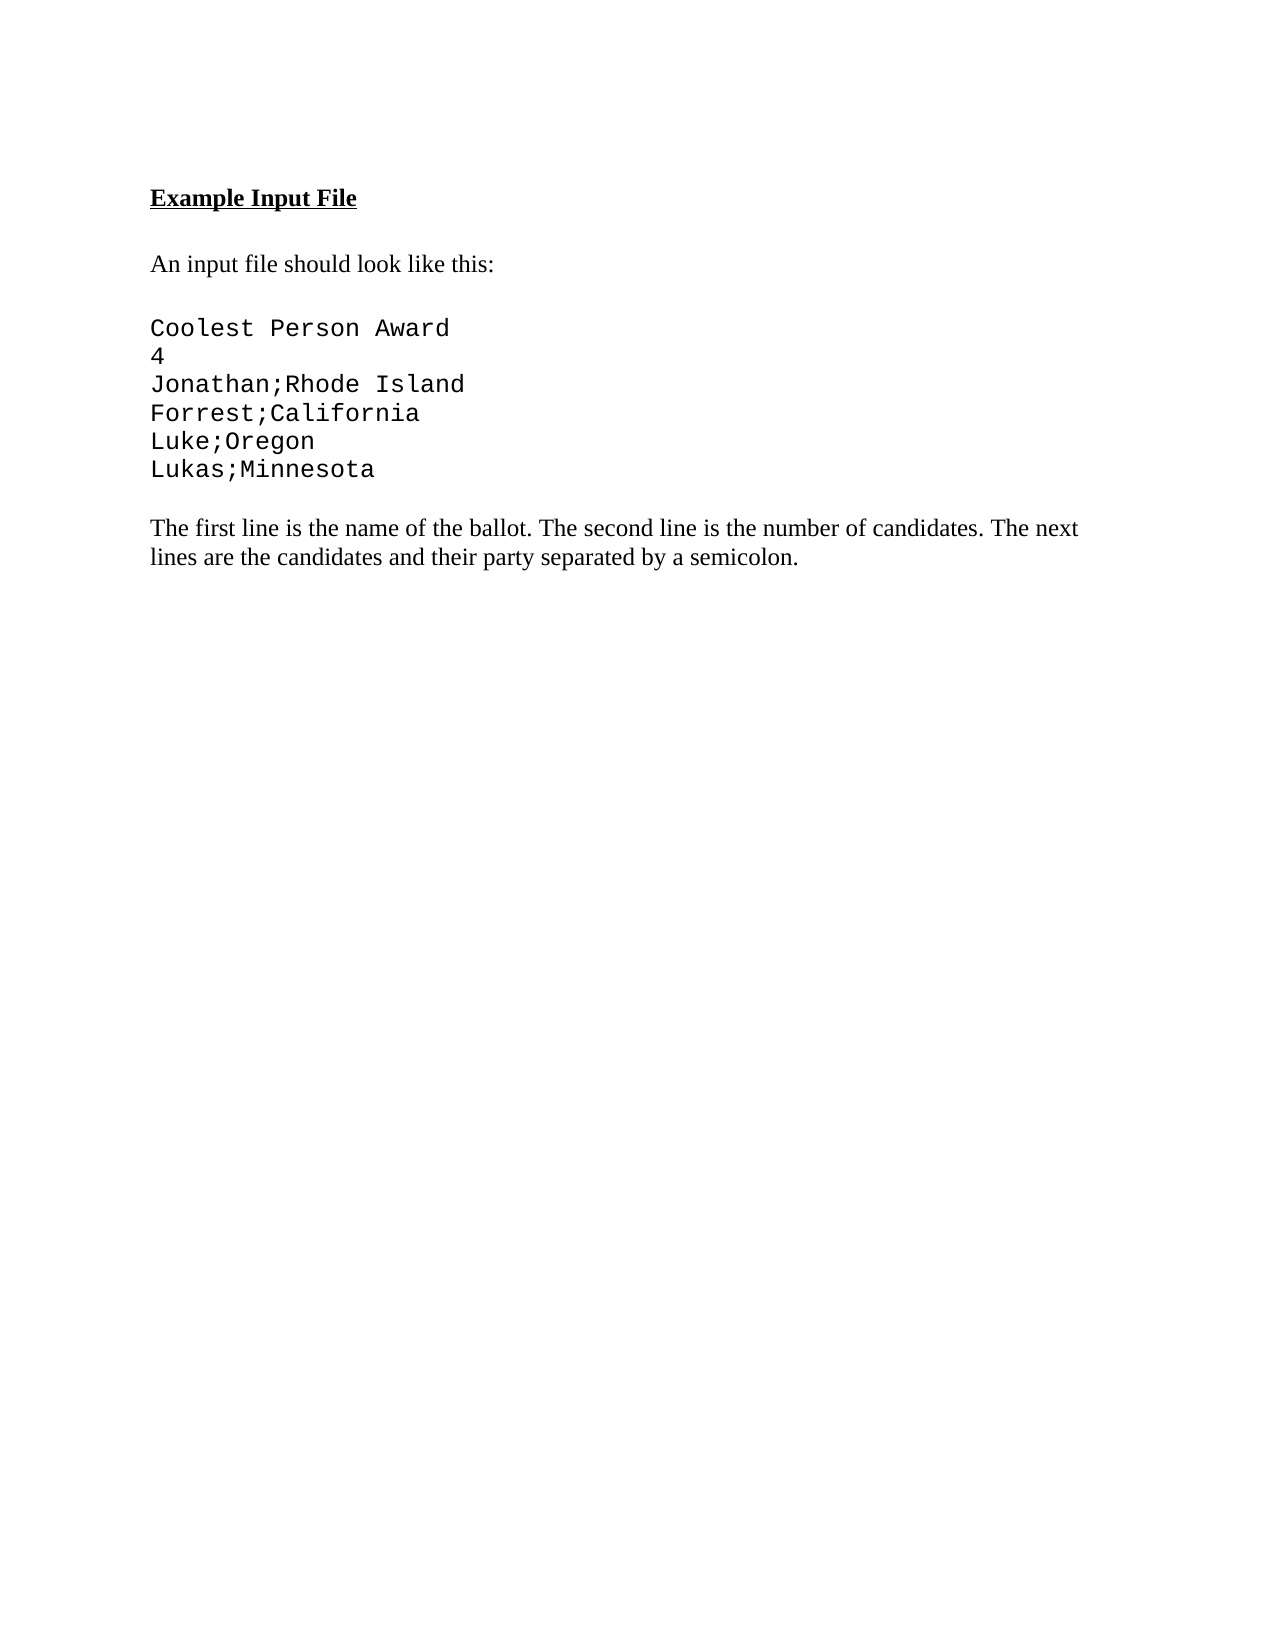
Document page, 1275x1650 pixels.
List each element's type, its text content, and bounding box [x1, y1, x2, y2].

text Coolest Person Award [150, 315, 1125, 343]
text Forrest;California [150, 400, 1125, 428]
text Lukas;Minnesota [150, 457, 1125, 485]
text 4 [150, 343, 1125, 372]
text An input file should look like this: [150, 249, 1125, 278]
text Example Input File [150, 183, 1125, 212]
text The first line is the name of the ballot. The second line is the number of candidates. The next lines are the candidates and their party separated by a semicolon. [150, 513, 1125, 571]
text Luke;Oregon [150, 428, 1125, 457]
text Jonathan;Rhode Island [150, 372, 1125, 400]
